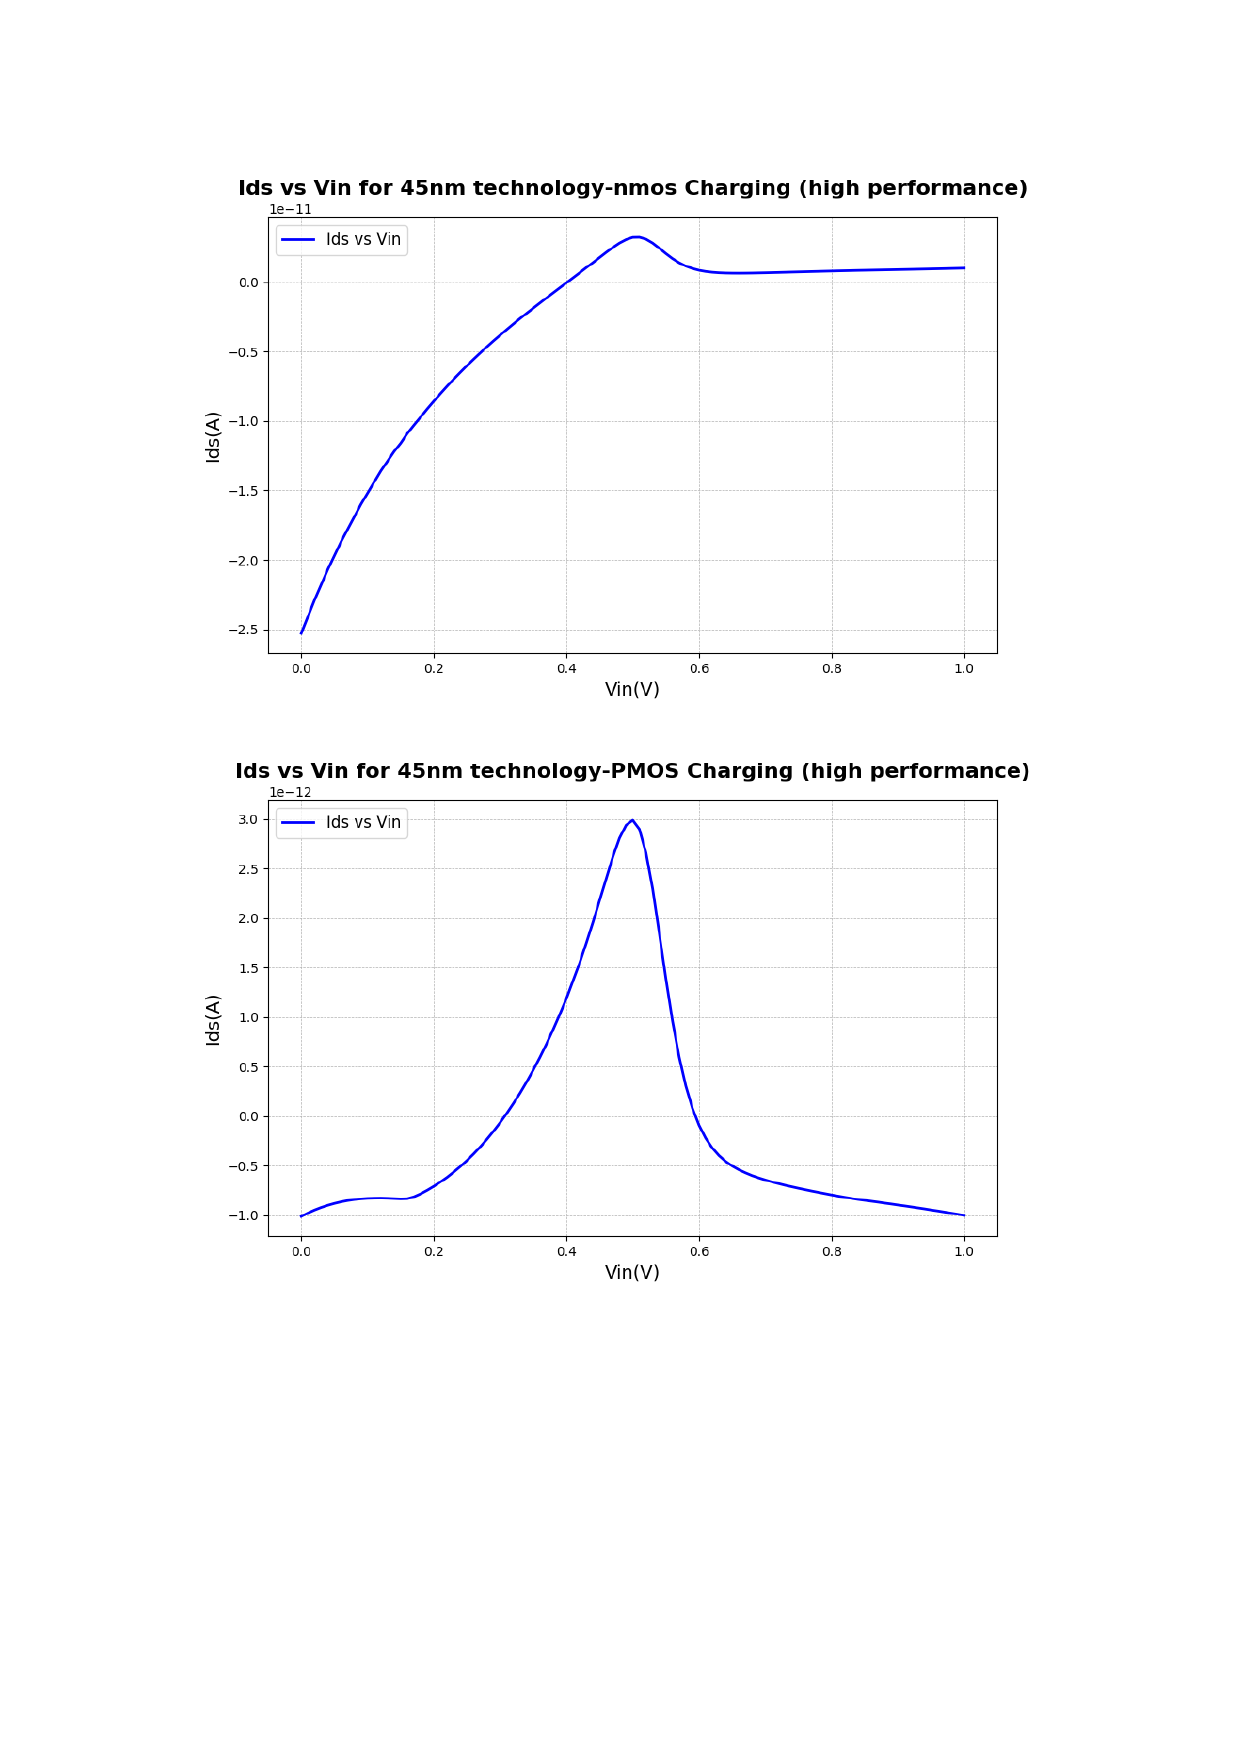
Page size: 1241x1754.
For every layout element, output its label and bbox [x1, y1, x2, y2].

picture [150, 150, 1091, 715]
picture [150, 733, 1091, 1298]
